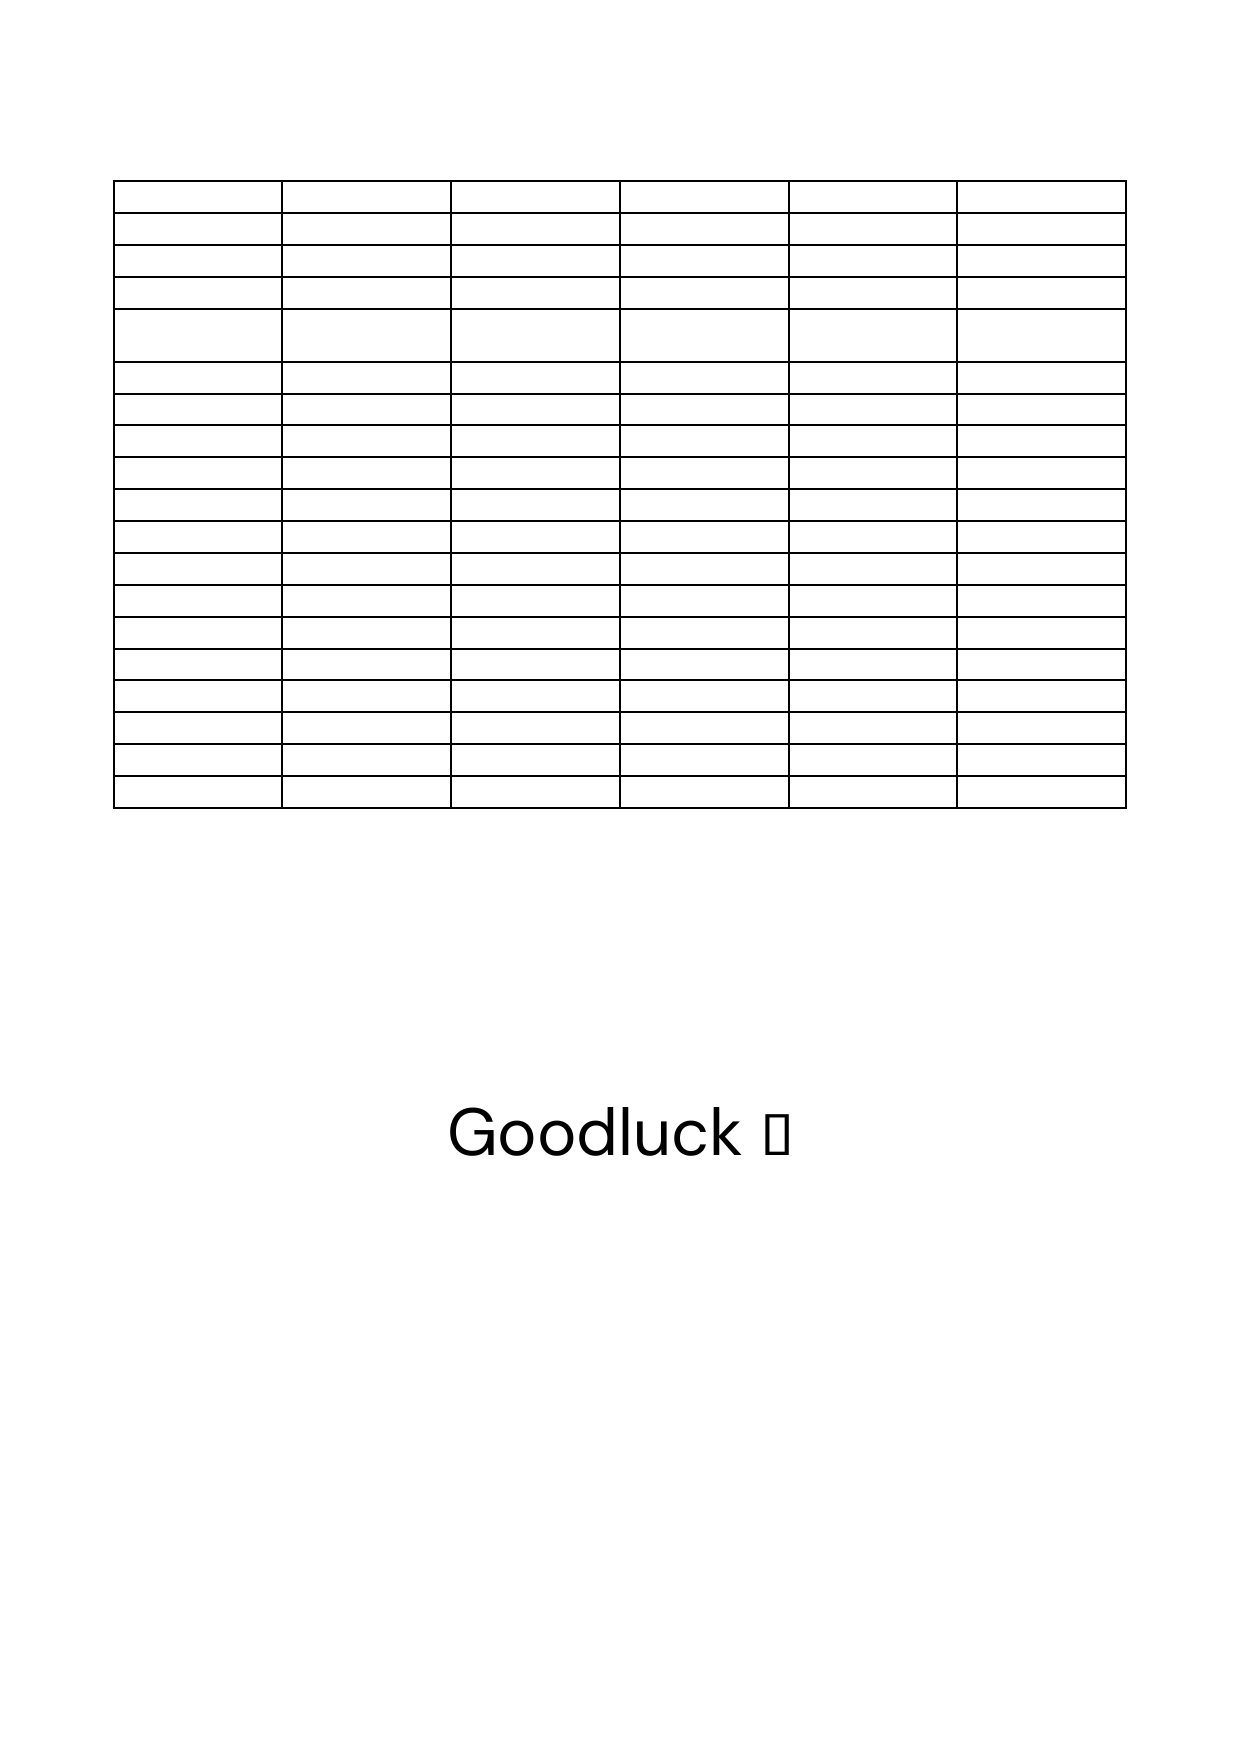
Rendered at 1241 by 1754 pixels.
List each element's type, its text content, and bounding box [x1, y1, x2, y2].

table_cell [790, 490, 956, 520]
table_cell [958, 246, 1125, 276]
table_cell [452, 713, 619, 743]
table_cell [621, 522, 788, 552]
table_cell [621, 745, 788, 775]
table_cell [115, 618, 281, 647]
table_cell [958, 586, 1125, 616]
table_cell [790, 458, 956, 488]
table_cell [115, 777, 281, 807]
table_cell [115, 182, 281, 212]
table_cell [452, 618, 619, 647]
table_cell [958, 490, 1125, 520]
table_cell [790, 522, 956, 552]
table_cell [283, 745, 450, 775]
table_cell [790, 214, 956, 244]
table_cell [283, 681, 450, 711]
table_cell [958, 554, 1125, 584]
table_cell [283, 554, 450, 584]
table_cell [115, 490, 281, 520]
table_cell [621, 310, 788, 361]
table_cell [958, 618, 1125, 647]
table_cell [452, 458, 619, 488]
table_cell [452, 310, 619, 361]
table_cell [452, 586, 619, 616]
table_cell [958, 650, 1125, 679]
table_cell [790, 426, 956, 456]
table_cell [790, 586, 956, 616]
table_cell [452, 777, 619, 807]
table_cell [621, 554, 788, 584]
table_cell [790, 310, 956, 361]
table_cell [115, 458, 281, 488]
table_cell [452, 395, 619, 424]
table_cell [621, 395, 788, 424]
table_cell [958, 681, 1125, 711]
table_cell [790, 777, 956, 807]
table_cell [283, 363, 450, 392]
table_cell [621, 681, 788, 711]
table_cell [958, 458, 1125, 488]
table_cell [452, 554, 619, 584]
table_cell [283, 310, 450, 361]
table_cell [452, 650, 619, 679]
table_cell [283, 246, 450, 276]
table_cell [621, 182, 788, 212]
table_cell [790, 246, 956, 276]
table_cell [452, 681, 619, 711]
table_cell [958, 363, 1125, 392]
table_cell [790, 618, 956, 647]
table_cell [115, 745, 281, 775]
table_cell [958, 214, 1125, 244]
table_cell [621, 214, 788, 244]
table_cell [621, 650, 788, 679]
table_cell [283, 713, 450, 743]
table_cell [283, 458, 450, 488]
table_cell [958, 395, 1125, 424]
table_cell [115, 246, 281, 276]
table_cell [283, 182, 450, 212]
table_cell [452, 278, 619, 308]
table_cell [452, 490, 619, 520]
table_cell [283, 214, 450, 244]
table_cell [621, 278, 788, 308]
table_cell [115, 713, 281, 743]
table_cell [283, 278, 450, 308]
table_cell [790, 681, 956, 711]
table_cell [283, 395, 450, 424]
table_cell [958, 745, 1125, 775]
table_cell [790, 363, 956, 392]
table_cell [115, 426, 281, 456]
table_cell [283, 777, 450, 807]
table_cell [283, 618, 450, 647]
table_cell [621, 426, 788, 456]
table_cell [452, 745, 619, 775]
table_cell [452, 522, 619, 552]
table_cell [958, 278, 1125, 308]
table_cell [621, 246, 788, 276]
table_cell [115, 554, 281, 584]
table_cell [621, 458, 788, 488]
table_cell [115, 310, 281, 361]
table_cell [958, 713, 1125, 743]
table_cell [621, 363, 788, 392]
table_cell [790, 713, 956, 743]
table_cell [452, 182, 619, 212]
table_cell [790, 395, 956, 424]
table_cell [958, 522, 1125, 552]
table_cell [452, 363, 619, 392]
table_cell [452, 246, 619, 276]
table_cell [790, 182, 956, 212]
table_cell [283, 522, 450, 552]
table_cell [621, 618, 788, 647]
table_cell [283, 490, 450, 520]
table_cell [452, 426, 619, 456]
table_cell [115, 522, 281, 552]
table_cell [115, 214, 281, 244]
table_cell [115, 650, 281, 679]
table_cell [790, 278, 956, 308]
table_cell [115, 681, 281, 711]
table_cell [621, 777, 788, 807]
text Goodluck 🙂 [112, 1089, 1128, 1176]
table_cell [452, 214, 619, 244]
table_cell [115, 363, 281, 392]
table_cell [790, 554, 956, 584]
table_cell [283, 426, 450, 456]
table_cell [958, 182, 1125, 212]
table_cell [790, 745, 956, 775]
table_cell [115, 278, 281, 308]
table_cell [958, 777, 1125, 807]
table_cell [115, 586, 281, 616]
table_cell [621, 490, 788, 520]
table_cell [958, 310, 1125, 361]
table_cell [621, 586, 788, 616]
table_cell [283, 586, 450, 616]
table_cell [621, 713, 788, 743]
table_cell [958, 426, 1125, 456]
table_cell [115, 395, 281, 424]
table_cell [790, 650, 956, 679]
table_cell [283, 650, 450, 679]
